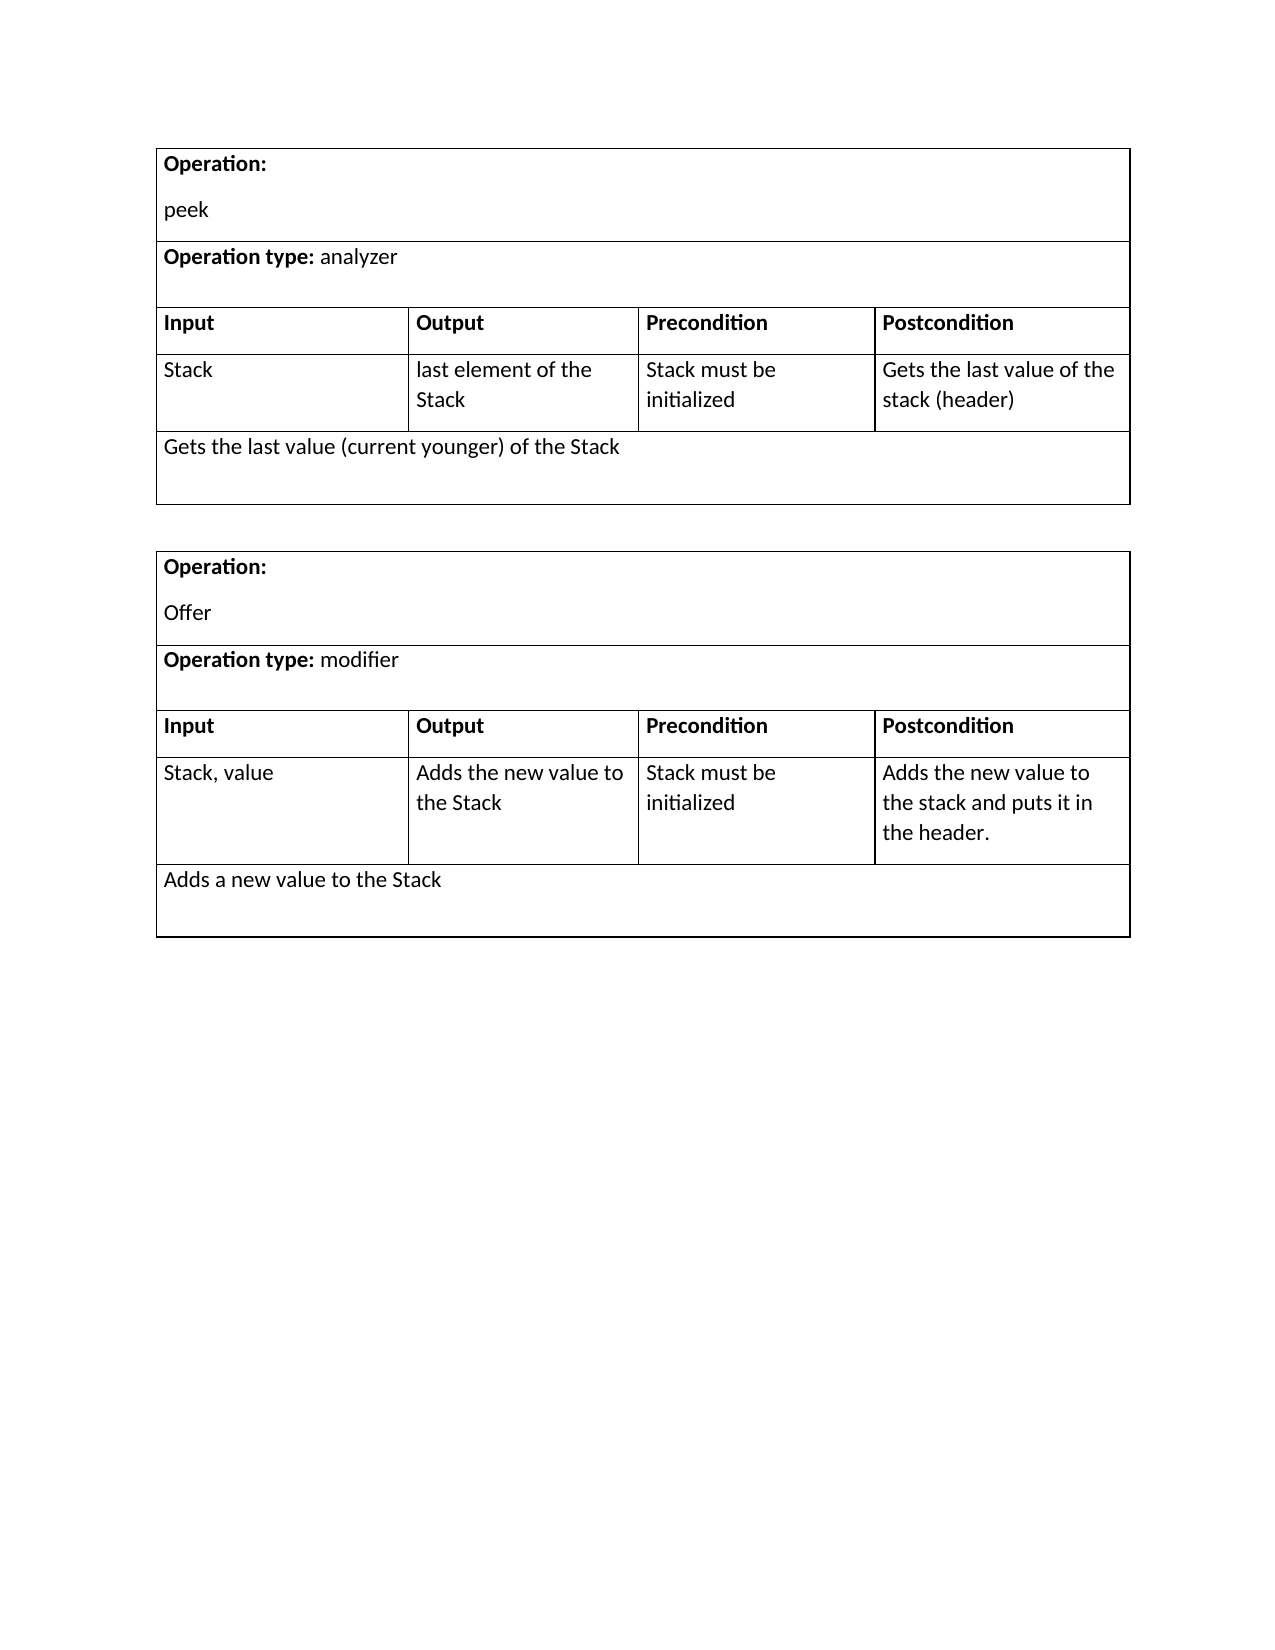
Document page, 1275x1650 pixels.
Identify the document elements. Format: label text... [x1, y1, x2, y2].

table_cell Gets the last value of the stack (header) [876, 355, 1129, 431]
table_header Operation: peek [157, 149, 1129, 241]
table_cell Adds the new value to the Stack [409, 758, 638, 864]
table_cell Adds the new value to the stack and puts it in the header. [876, 758, 1129, 864]
table_cell Operation type: analyzer [157, 242, 1129, 307]
table_cell Stack [157, 355, 408, 431]
table_cell Precondition [639, 711, 874, 757]
table_cell Precondition [639, 308, 874, 354]
table_cell Stack, value [157, 758, 408, 864]
table_cell Postcondition [876, 308, 1129, 354]
table_cell Output [409, 308, 638, 354]
table_cell Input [157, 308, 408, 354]
table_cell Gets the last value (current younger) of the Stack [157, 432, 1129, 503]
table_cell Stack must be initialized [639, 355, 874, 431]
table_cell Input [157, 711, 408, 757]
table_cell Stack must be initialized [639, 758, 874, 864]
table_cell Postcondition [876, 711, 1129, 757]
table_cell Operation type: modifier [157, 646, 1129, 710]
table_cell Adds a new value to the Stack [157, 865, 1129, 936]
table_cell Output [409, 711, 638, 757]
table_header Operation: Offer [157, 552, 1129, 644]
table_cell last element of the Stack [409, 355, 638, 431]
